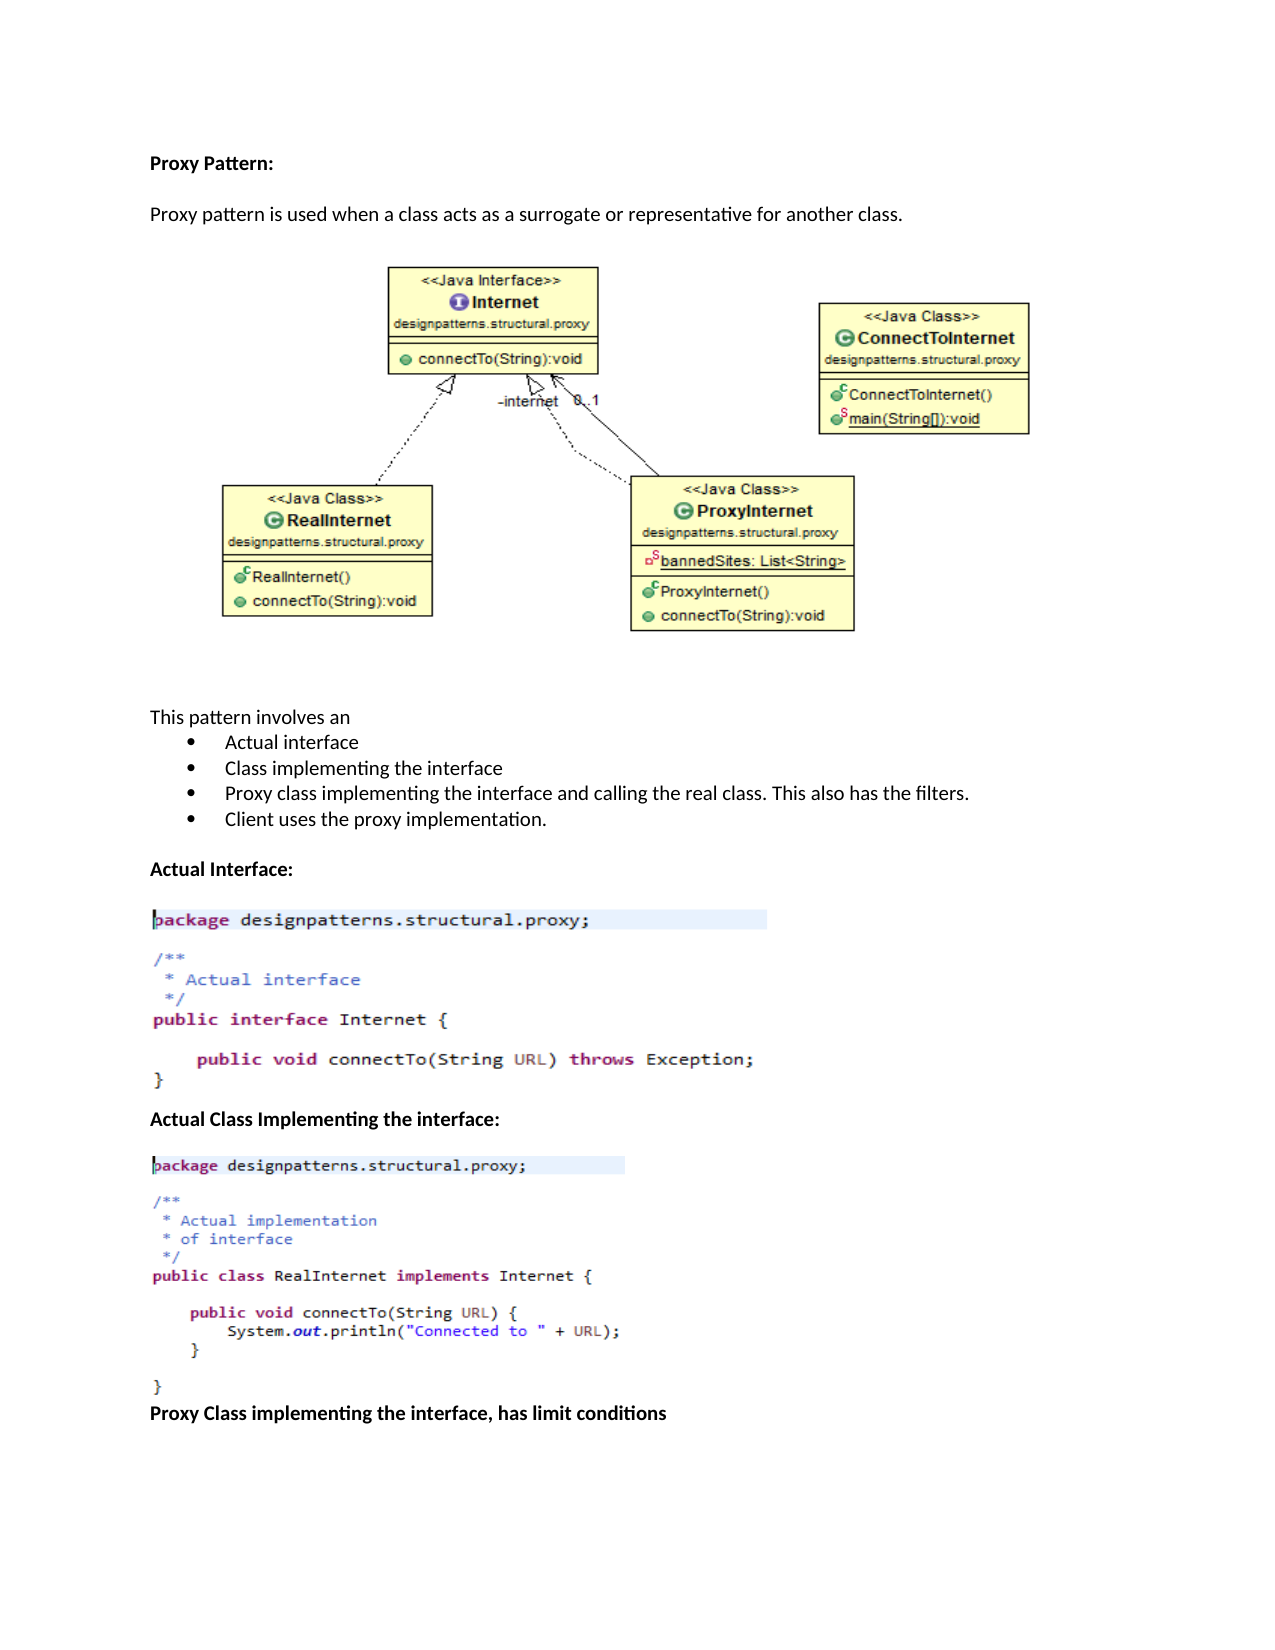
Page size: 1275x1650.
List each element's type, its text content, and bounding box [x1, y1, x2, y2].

picture [150, 1156, 625, 1401]
text Actual Interface: [150, 857, 1125, 882]
text Proxy Class implementing the interface, has limit conditions [150, 1400, 1125, 1426]
list Class implementing the interface [187, 755, 1125, 780]
list Proxy class implementing the interface and calling the real class. This also has the filters. [187, 780, 1125, 806]
picture [150, 251, 1075, 654]
text Proxy pattern is used when a class acts as a surrogate or representative for another class. [150, 201, 1125, 226]
list Client uses the proxy implementation. [187, 806, 1125, 831]
text This pattern involves an [150, 704, 1125, 729]
list Actual interface [187, 729, 1125, 755]
text Actual Class Implementing the interface: [150, 1106, 1125, 1131]
text Proxy Pattern: [150, 150, 1125, 175]
picture [150, 907, 768, 1106]
